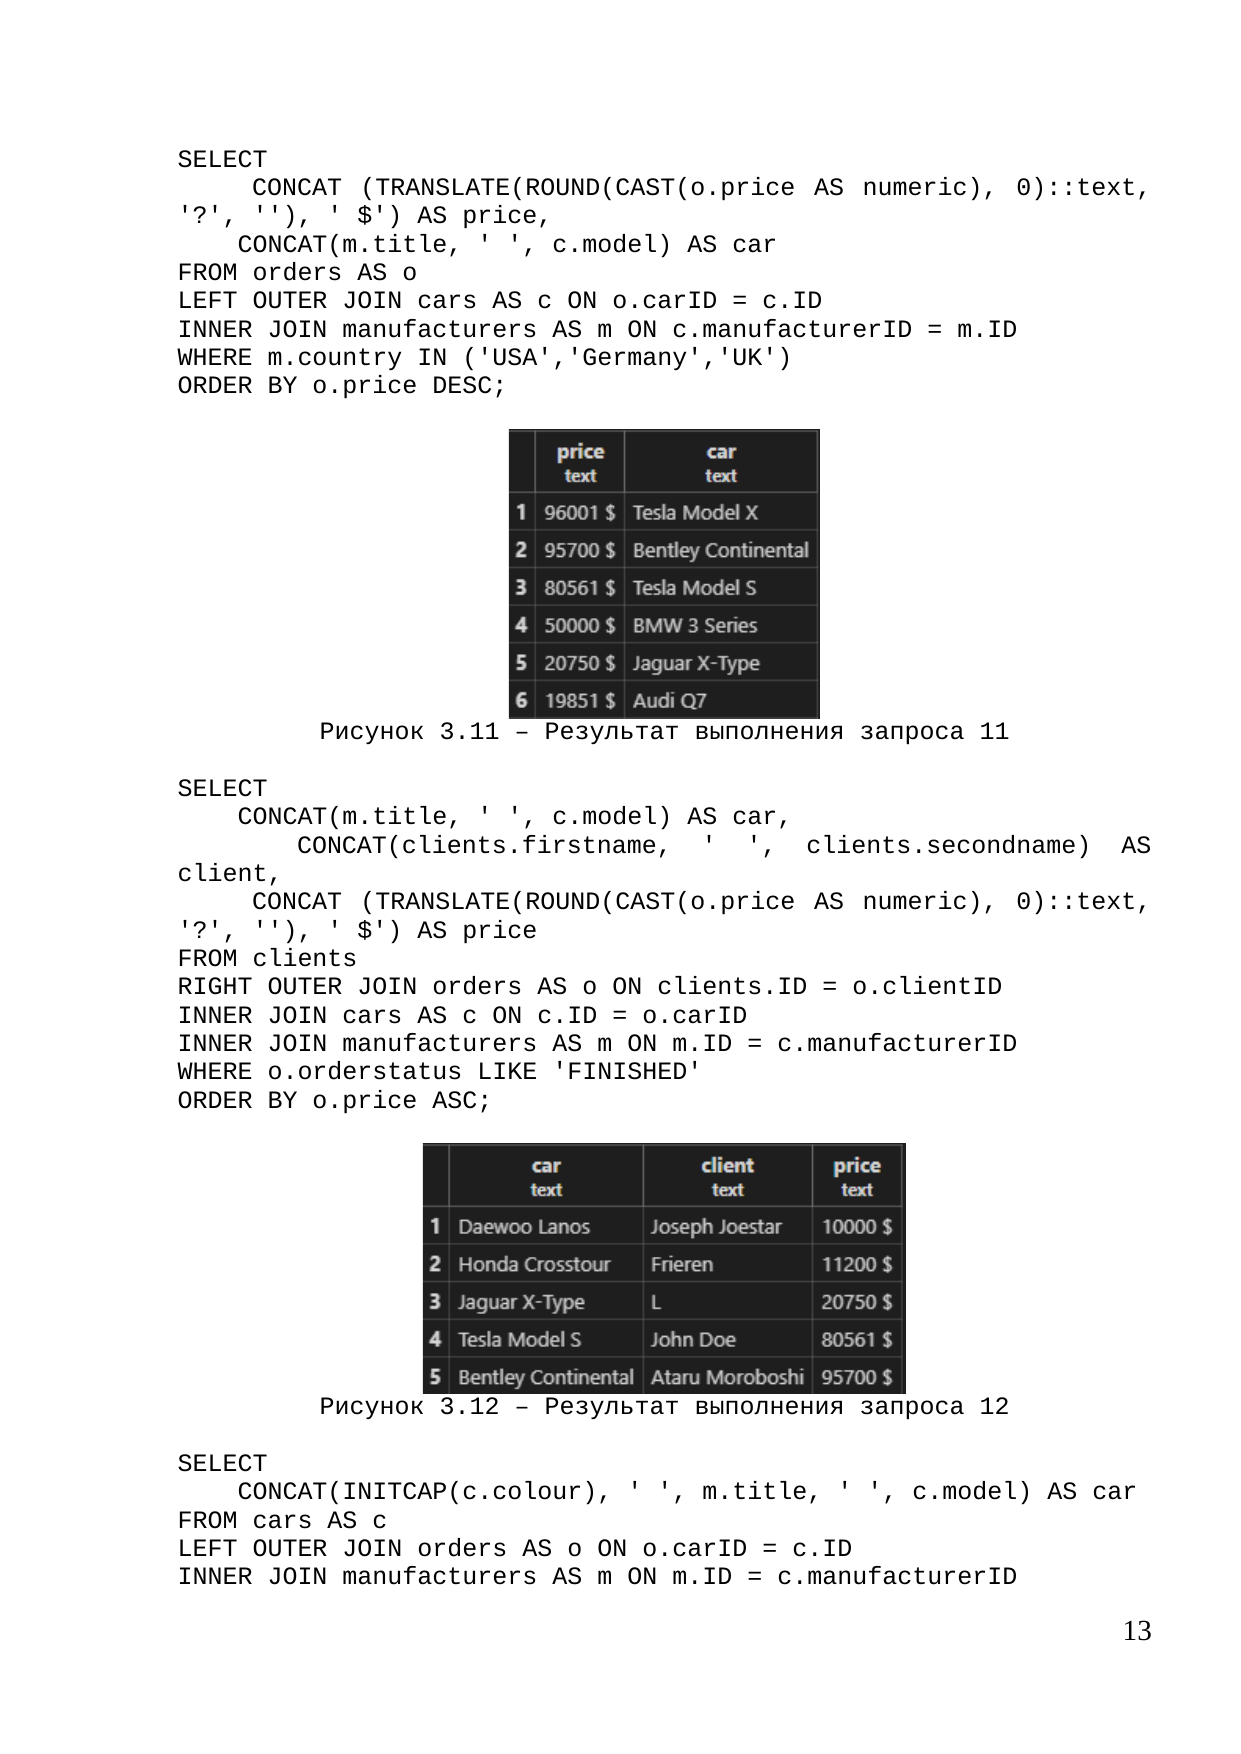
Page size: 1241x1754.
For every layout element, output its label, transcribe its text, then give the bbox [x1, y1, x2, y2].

text INNER JOIN cars AS c ON c.ID = o.carID [177, 1002, 1152, 1031]
picture [422, 1143, 906, 1394]
text INNER JOIN manufacturers AS m ON m.ID = c.manufacturerID [177, 1564, 1152, 1592]
text WHERE m.country IN ('USA','Germany','UK') [177, 345, 1152, 373]
text CONCAT(INITCAP(c.colour), ' ', m.title, ' ', c.model) AS car [177, 1479, 1152, 1507]
text FROM cars AS c [177, 1507, 1152, 1536]
picture [508, 429, 820, 719]
text Рисунок 3.11 – Результат выполнения запроса 11 [177, 719, 1152, 747]
text Рисунок 3.12 – Результат выполнения запроса 12 [177, 1394, 1152, 1422]
text SELECT [177, 776, 1152, 804]
text LEFT OUTER JOIN orders AS o ON o.carID = c.ID [177, 1536, 1152, 1564]
text INNER JOIN manufacturers AS m ON c.manufacturerID = m.ID [177, 316, 1152, 345]
text FROM orders AS o [177, 260, 1152, 288]
text FROM clients [177, 946, 1152, 974]
text CONCAT(m.title, ' ', c.model) AS car, [177, 804, 1152, 832]
text CONCAT (TRANSLATE(ROUND(CAST(o.price AS numeric), 0)::text, '?', ''), ' $') AS price, [177, 175, 1152, 231]
text LEFT OUTER JOIN cars AS c ON o.carID = c.ID [177, 288, 1152, 316]
text ORDER BY o.price ASC; [177, 1087, 1152, 1116]
text SELECT [177, 146, 1152, 175]
text INNER JOIN manufacturers AS m ON m.ID = c.manufacturerID [177, 1031, 1152, 1059]
text SELECT [177, 1451, 1152, 1479]
text RIGHT OUTER JOIN orders AS o ON clients.ID = o.clientID [177, 974, 1152, 1002]
text WHERE o.orderstatus LIKE 'FINISHED' [177, 1059, 1152, 1087]
text CONCAT(m.title, ' ', c.model) AS car [177, 231, 1152, 260]
text CONCAT(clients.firstname, ' ', clients.secondname) AS client, [177, 832, 1152, 889]
text ORDER BY o.price DESC; [177, 373, 1152, 401]
text CONCAT (TRANSLATE(ROUND(CAST(o.price AS numeric), 0)::text, '?', ''), ' $') AS price [177, 889, 1152, 946]
